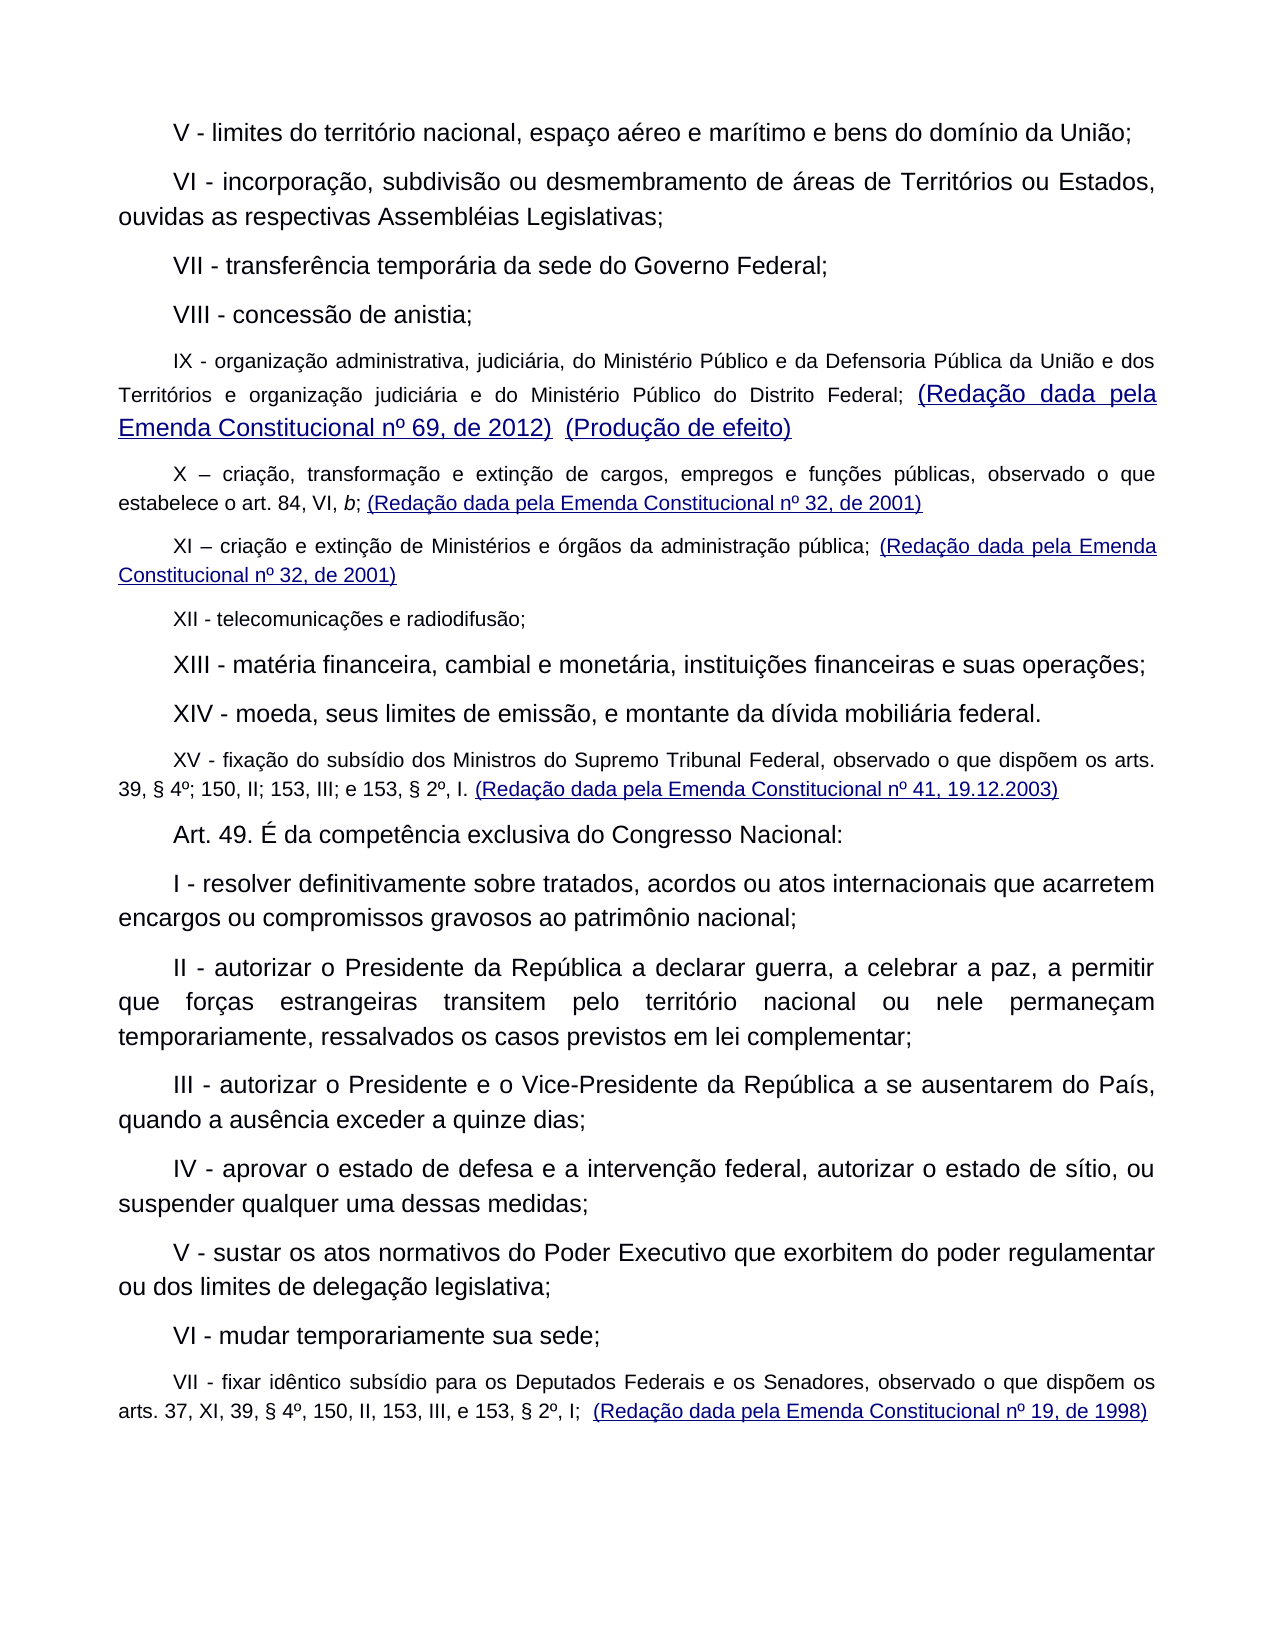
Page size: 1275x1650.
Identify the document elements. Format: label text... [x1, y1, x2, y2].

text VI - mudar temporariamente sua sede; [118, 1321, 1157, 1350]
text VIII - concessão de anistia; [118, 300, 1157, 328]
text Art. 49. É da competência exclusiva do Congresso Nacional: [118, 820, 1157, 849]
text III - autorizar o Presidente e o Vice-Presidente da República a se ausentarem do País, quando a ausência exceder a quinze dias; [118, 1071, 1157, 1134]
text IV - aprovar o estado de defesa e a intervenção federal, autorizar o estado de sítio, ou suspender qualquer uma dessas medidas; [118, 1154, 1157, 1217]
text VII - fixar idêntico subsídio para os Deputados Federais e os Senadores, observado o que dispõem os arts. 37, XI, 39, § 4º, 150, II, 153, III, e 153, § 2º, I; (Redação dada pela Emenda Constitucional nº 19, de 1998) [118, 1370, 1157, 1423]
text I - resolver definitivamente sobre tratados, acordos ou atos internacionais que acarretem encargos ou compromissos gravosos ao patrimônio nacional; [118, 869, 1157, 932]
text XIV - moeda, seus limites de emissão, e montante da dívida mobiliária federal. [118, 699, 1157, 727]
text XIII - matéria financeira, cambial e monetária, instituições financeiras e suas operações; [118, 650, 1157, 678]
text VII - transferência temporária da sede do Governo Federal; [118, 251, 1157, 279]
text V - sustar os atos normativos do Poder Executivo que exorbitem do poder regulamentar ou dos limites de delegação legislativa; [118, 1238, 1157, 1301]
text X – criação, transformação e extinção de cargos, empregos e funções públicas, observado o que estabelece o art. 84, VI, b; (Redação dada pela Emenda Constitucional nº 32, de 2001) [118, 462, 1157, 515]
text XII - telecomunicações e radiodifusão; [118, 606, 1157, 630]
text V - limites do território nacional, espaço aéreo e marítimo e bens do domínio da União; [118, 118, 1157, 147]
text XI – criação e extinção de Ministérios e órgãos da administração pública; (Redação dada pela Emenda Constitucional nº 32, de 2001) [118, 534, 1157, 587]
text XV - fixação do subsídio dos Ministros do Supremo Tribunal Federal, observado o que dispõem os arts. 39, § 4º; 150, II; 153, III; e 153, § 2º, I. (Redação dada pela Emenda Constitucional nº 41, 19.12.2003) [118, 748, 1157, 801]
text IX - organização administrativa, judiciária, do Ministério Público e da Defensoria Pública da União e dos Territórios e organização judiciária e do Ministério Público do Distrito Federal; (Redação dada pela Emenda Constitucional nº 69, de 2012) (Produção de efeito) [118, 349, 1157, 442]
text VI - incorporação, subdivisão ou desmembramento de áreas de Territórios ou Estados, ouvidas as respectivas Assembléias Legislativas; [118, 167, 1157, 230]
text II - autorizar o Presidente da República a declarar guerra, a celebrar a paz, a permitir que forças estrangeiras transitem pelo território nacional ou nele permaneçam temporariamente, ressalvados os casos previstos em lei complementar; [118, 952, 1157, 1050]
